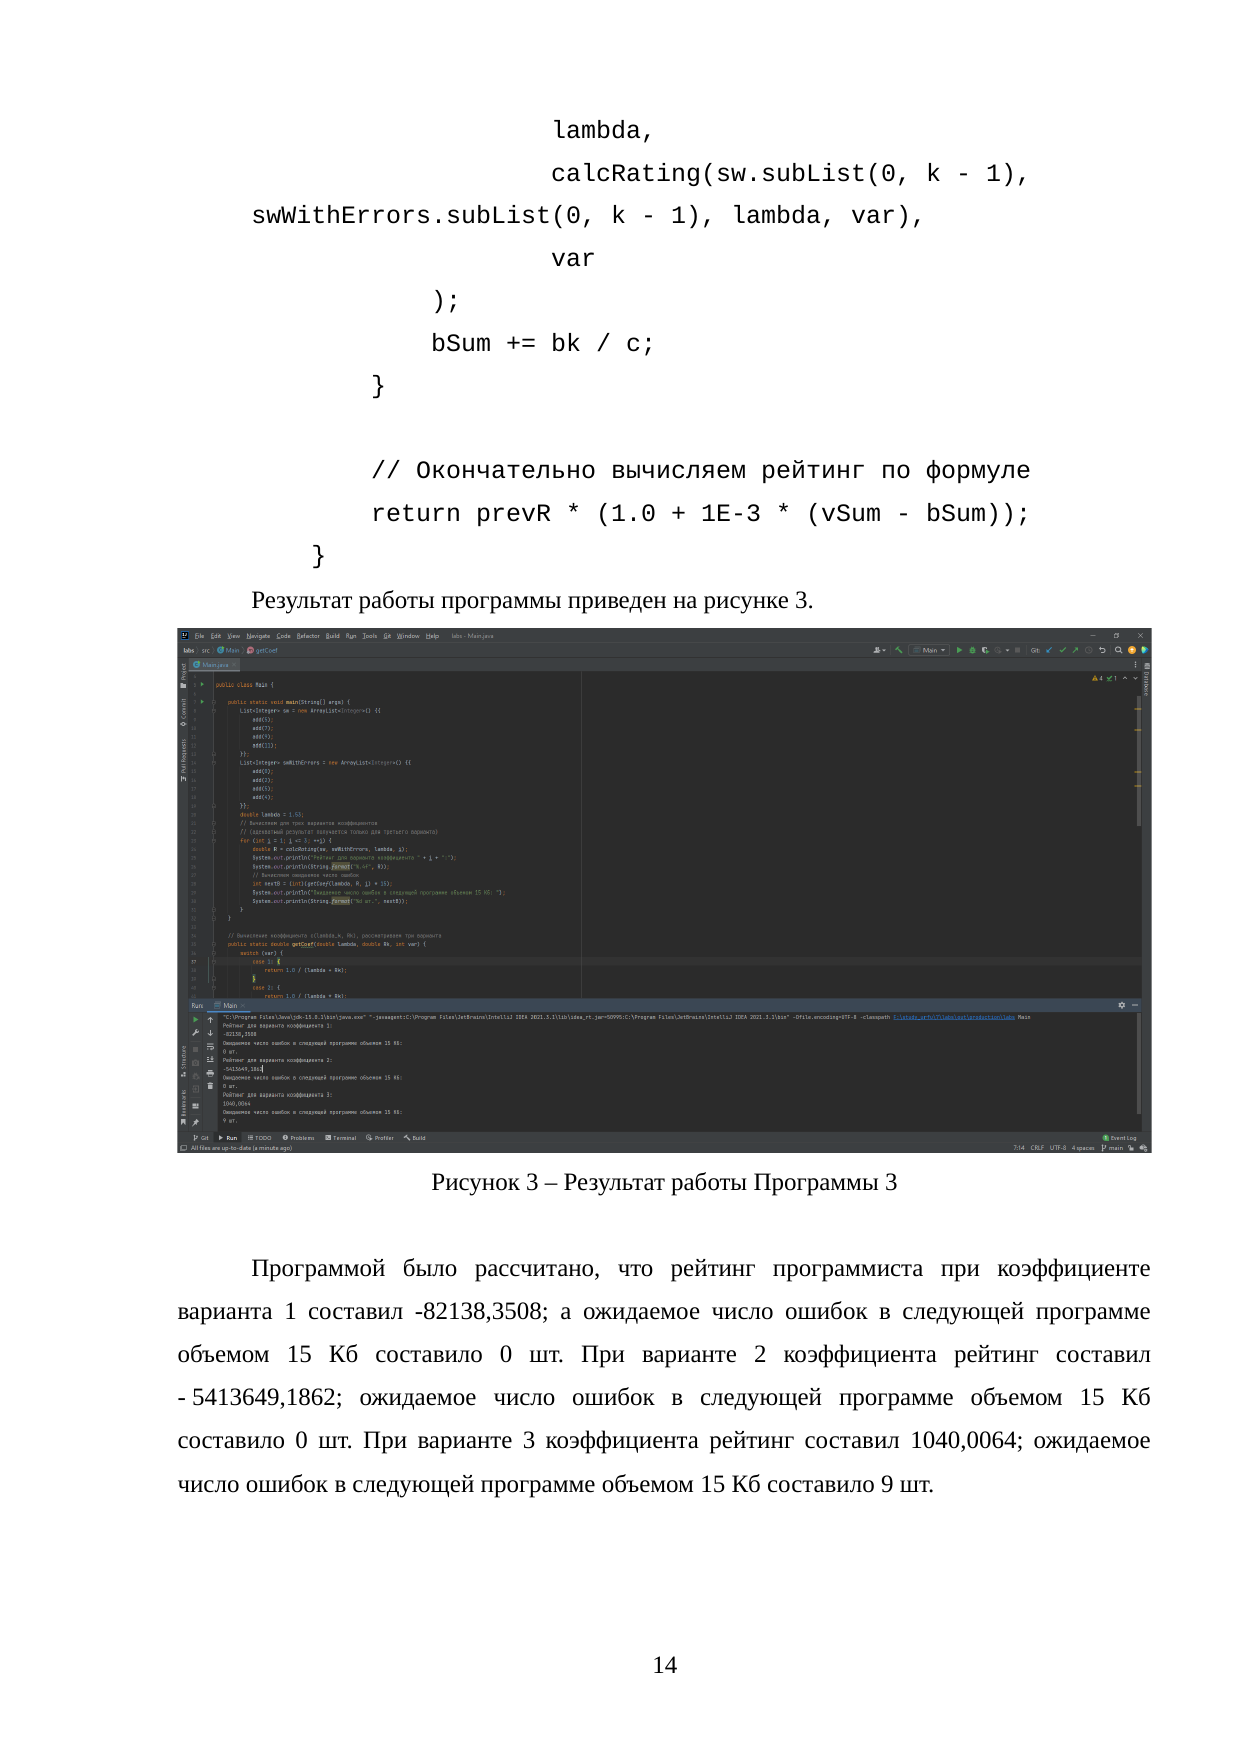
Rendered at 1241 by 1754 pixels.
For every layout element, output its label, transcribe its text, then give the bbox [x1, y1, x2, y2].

text calcRating(sw.subList(0, k - 1), swWithErrors.subList(0, k - 1), lambda, var), [251, 161, 1152, 231]
text return prevR * (1.0 + 1E-3 * (vSum - bSum)); [251, 501, 1152, 529]
text bSum += bk / c; [251, 331, 1152, 359]
text ); [251, 288, 1152, 316]
text Программой было рассчитано, что рейтинг программиста при коэффициенте варианта 1 составил -82138,3508; а ожидаемое число ошибок в следующей программе объемом 15 Кб составило 0 шт. При варианте 2 коэффициента рейтинг составил - 5413649,1862; ожидаемое число ошибок в следующей программе объемом 15 Кб составило 0 шт. При варианте 3 коэффициента рейтинг составил 1040,0064; ожидаемое число ошибок в следующей программе объемом 15 Кб составило 9 шт. [177, 1253, 1152, 1497]
text var [251, 246, 1152, 274]
text // Окончательно вычисляем рейтинг по формуле [251, 458, 1152, 486]
text lambda, [251, 118, 1152, 146]
text } [251, 543, 1152, 571]
text } [251, 373, 1152, 401]
text Результат работы программы приведен на рисунке 3. [177, 586, 1152, 614]
text Рисунок 3 – Результат работы Программы 3 [177, 1167, 1152, 1196]
picture [177, 628, 1152, 1153]
